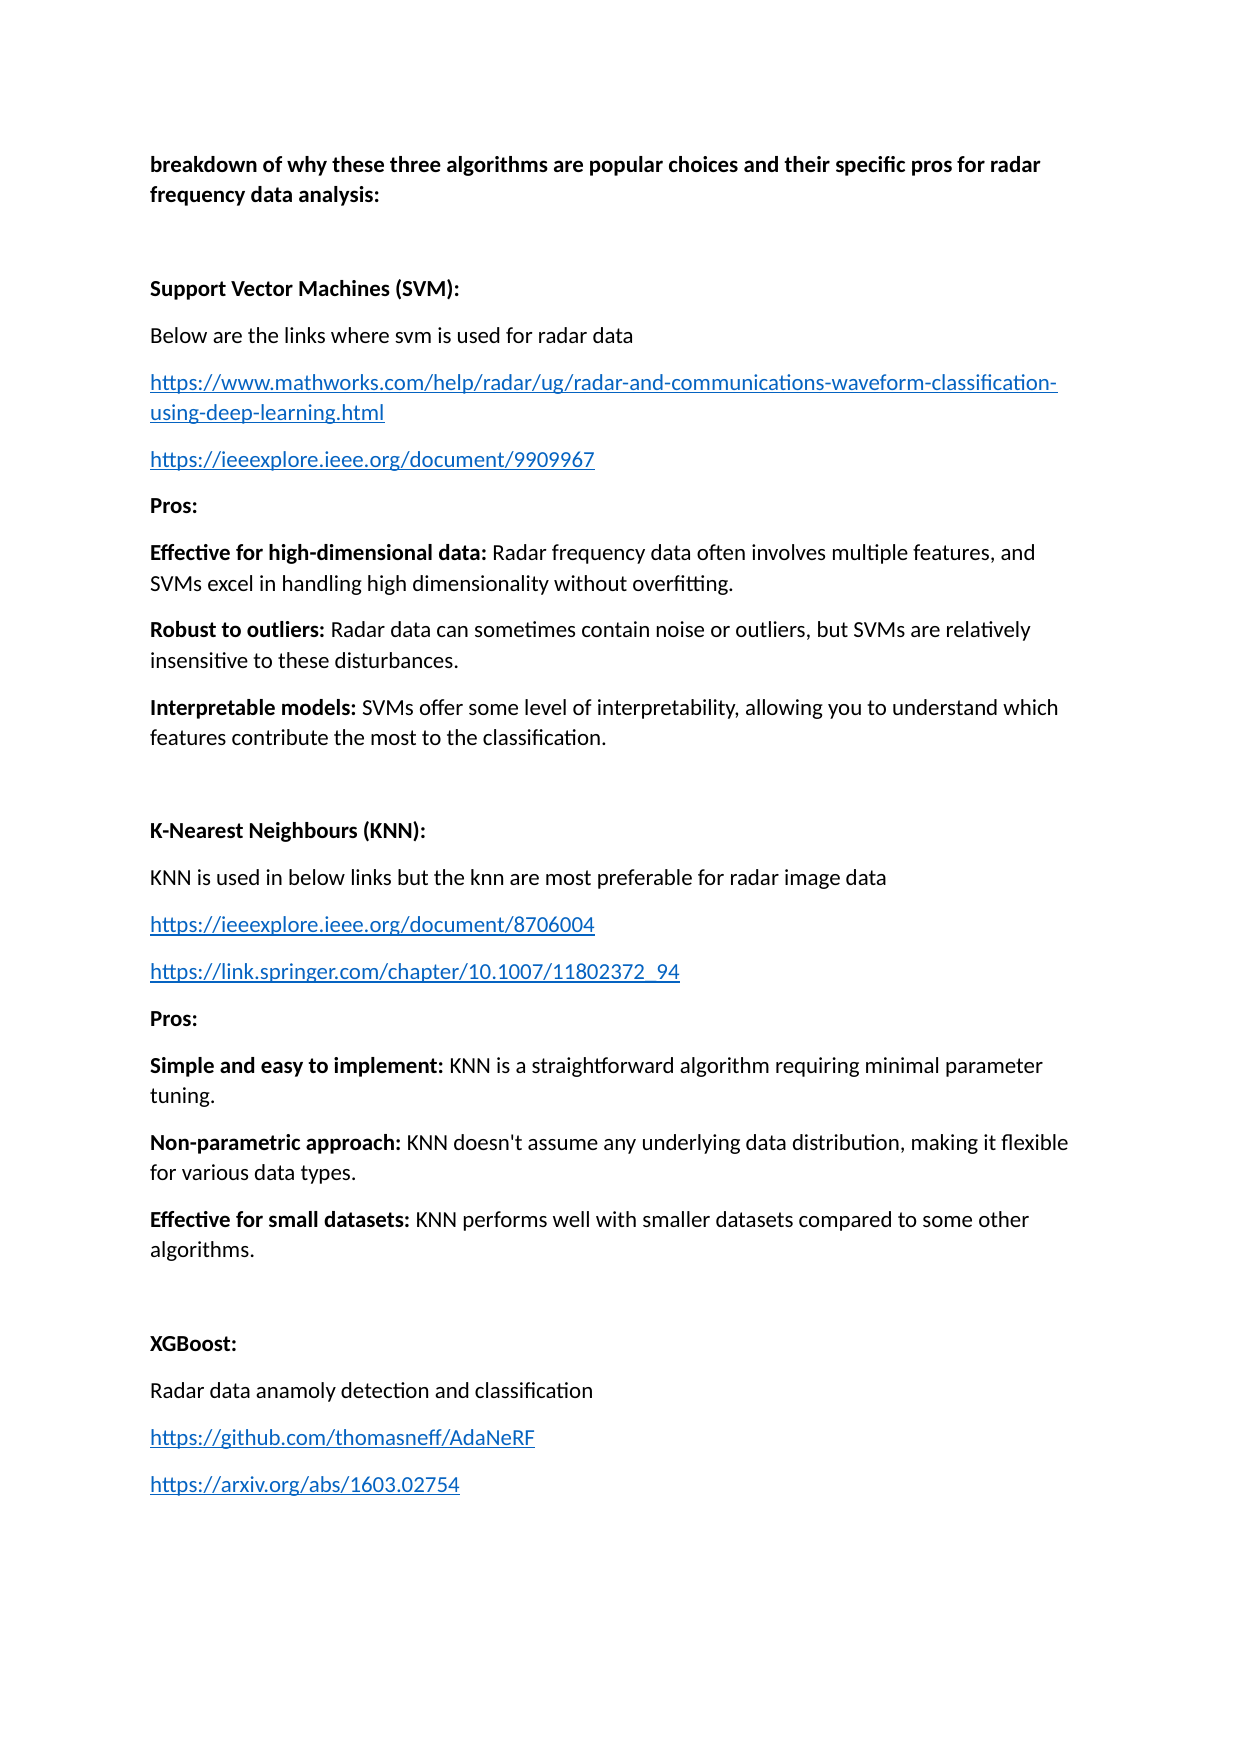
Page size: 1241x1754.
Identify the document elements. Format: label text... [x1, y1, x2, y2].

text https://ieeexplore.ieee.org/document/8706004 [150, 910, 1090, 938]
text https://ieeexplore.ieee.org/document/9909967 [150, 445, 1090, 473]
text https://link.springer.com/chapter/10.1007/11802372_94 [150, 957, 1090, 985]
text Robust to outliers: Radar data can sometimes contain noise or outliers, but SVMs are relatively insensitive to these disturbances. [150, 616, 1090, 674]
text KNN is used in below links but the knn are most preferable for radar image data [150, 863, 1090, 892]
text Interpretable models: SVMs offer some level of interpretability, allowing you to understand which features contribute the most to the classification. [150, 693, 1090, 751]
text https://www.mathworks.com/help/radar/ug/radar-and-communications-waveform-classification-using-deep-learning.html [150, 368, 1090, 426]
text Simple and easy to implement: KNN is a straightforward algorithm requiring minimal parameter tuning. [150, 1051, 1090, 1109]
text Pros: [150, 492, 1090, 520]
text Radar data anamoly detection and classification [150, 1376, 1090, 1404]
text https://arxiv.org/abs/1603.02754 [150, 1470, 1090, 1498]
text Support Vector Machines (SVM): [150, 274, 1090, 302]
text XGBoost: [150, 1329, 1090, 1357]
text https://github.com/thomasneff/AdaNeRF [150, 1423, 1090, 1451]
text Pros: [150, 1004, 1090, 1032]
text K-Nearest Neighbours (KNN): [150, 817, 1090, 845]
text Effective for small datasets: KNN performs well with smaller datasets compared to some other algorithms. [150, 1205, 1090, 1263]
text Non-parametric approach: KNN doesn't assume any underlying data distribution, making it flexible for various data types. [150, 1128, 1090, 1186]
text Effective for high-dimensional data: Radar frequency data often involves multiple features, and SVMs excel in handling high dimensionality without overfitting. [150, 538, 1090, 597]
text Below are the links where svm is used for radar data [150, 321, 1090, 349]
text breakdown of why these three algorithms are popular choices and their specific pros for radar frequency data analysis: [150, 150, 1090, 208]
